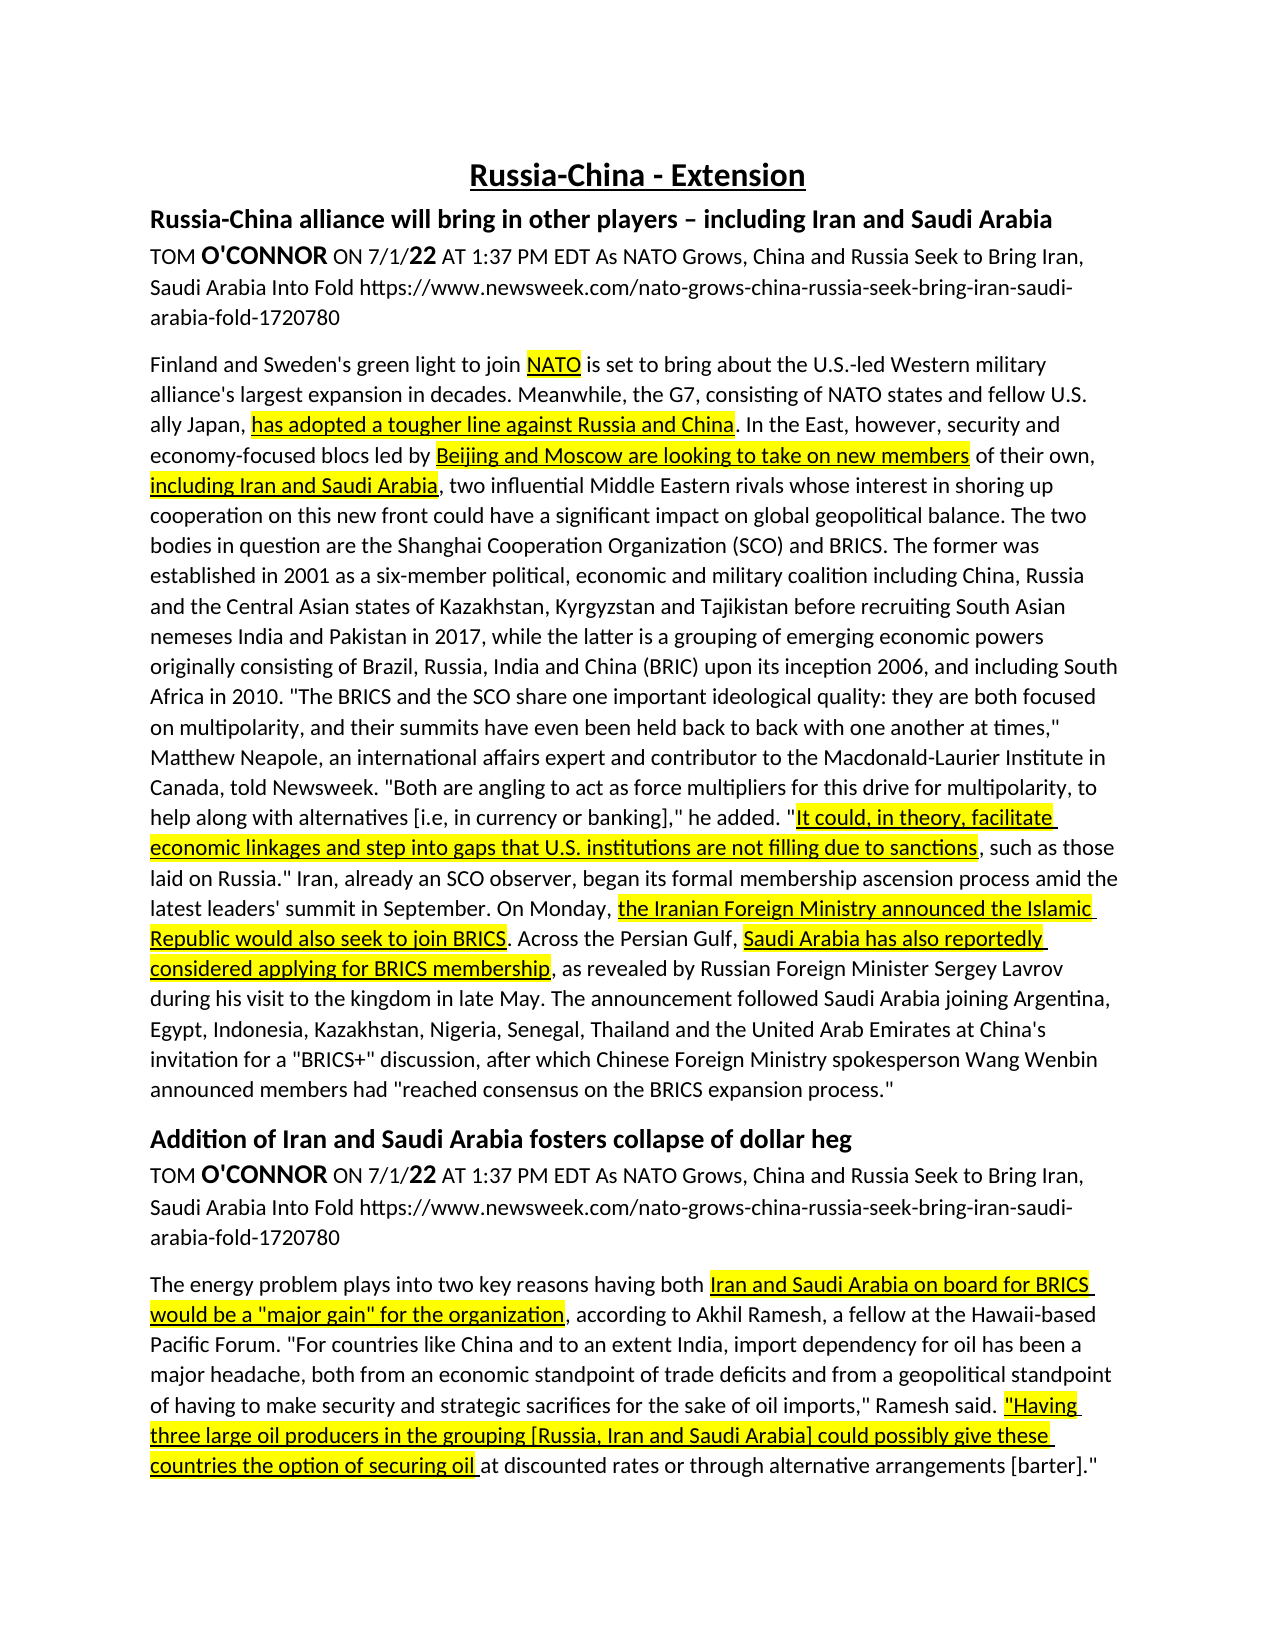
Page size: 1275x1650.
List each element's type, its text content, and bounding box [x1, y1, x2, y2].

text Finland and Sweden's green light to join NATO is set to bring about the U.S.-led Western military alliance's largest expansion in decades. Meanwhile, the G7, consisting of NATO states and fellow U.S. ally Japan, has adopted a tougher line against Russia and China. In the East, however, security and economy-focused blocs led by Beijing and Moscow are looking to take on new members of their own, including Iran and Saudi Arabia, two influential Middle Eastern rivals whose interest in shoring up cooperation on this new front could have a significant impact on global geopolitical balance. The two bodies in question are the Shanghai Cooperation Organization (SCO) and BRICS. The former was established in 2001 as a six-member political, economic and military coalition including China, Russia and the Central Asian states of Kazakhstan, Kyrgyzstan and Tajikistan before recruiting South Asian nemeses India and Pakistan in 2017, while the latter is a grouping of emerging economic powers originally consisting of Brazil, Russia, India and China (BRIC) upon its inception 2006, and including South Africa in 2010. "The BRICS and the SCO share one important ideological quality: they are both focused on multipolarity, and their summits have even been held back to back with one another at times," Matthew Neapole, an international affairs expert and contributor to the Macdonald-Laurier Institute in Canada, told Newsweek. "Both are angling to act as force multipliers for this drive for multipolarity, to help along with alternatives [i.e, in currency or banking]," he added. "It could, in theory, facilitate economic linkages and step into gaps that U.S. institutions are not filling due to sanctions, such as those laid on Russia." Iran, already an SCO observer, began its formal membership ascension process amid the latest leaders' summit in September. On Monday, the Iranian Foreign Ministry announced the Islamic Republic would also seek to join BRICS. Across the Persian Gulf, Saudi Arabia has also reportedly considered applying for BRICS membership, as revealed by Russian Foreign Minister Sergey Lavrov during his visit to the kingdom in late May. The announcement followed Saudi Arabia joining Argentina, Egypt, Indonesia, Kazakhstan, Nigeria, Senegal, Thailand and the United Arab Emirates at China's invitation for a "BRICS+" discussion, after which Chinese Foreign Ministry spokesperson Wang Wenbin announced members had "reached consensus on the BRICS expansion process." [150, 350, 1125, 1103]
subtitle Russia-China alliance will bring in other players – including Iran and Saudi Arabia [150, 202, 1125, 235]
subtitle Russia-China - Extension [150, 154, 1125, 195]
text TOM O'CONNOR ON 7/1/22 AT 1:37 PM EDT As NATO Grows, China and Russia Seek to Bring Iran, Saudi Arabia Into Fold https://www.newsweek.com/nato-grows-china-russia-seek-bring-iran-saudi-arabia-fold-1720780 [150, 1158, 1125, 1251]
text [150, 1270, 1125, 1479]
subtitle Addition of Iran and Saudi Arabia fosters collapse of dollar heg [150, 1122, 1125, 1155]
text TOM O'CONNOR ON 7/1/22 AT 1:37 PM EDT As NATO Grows, China and Russia Seek to Bring Iran, Saudi Arabia Into Fold https://www.newsweek.com/nato-grows-china-russia-seek-bring-iran-saudi-arabia-fold-1720780 [150, 238, 1125, 331]
